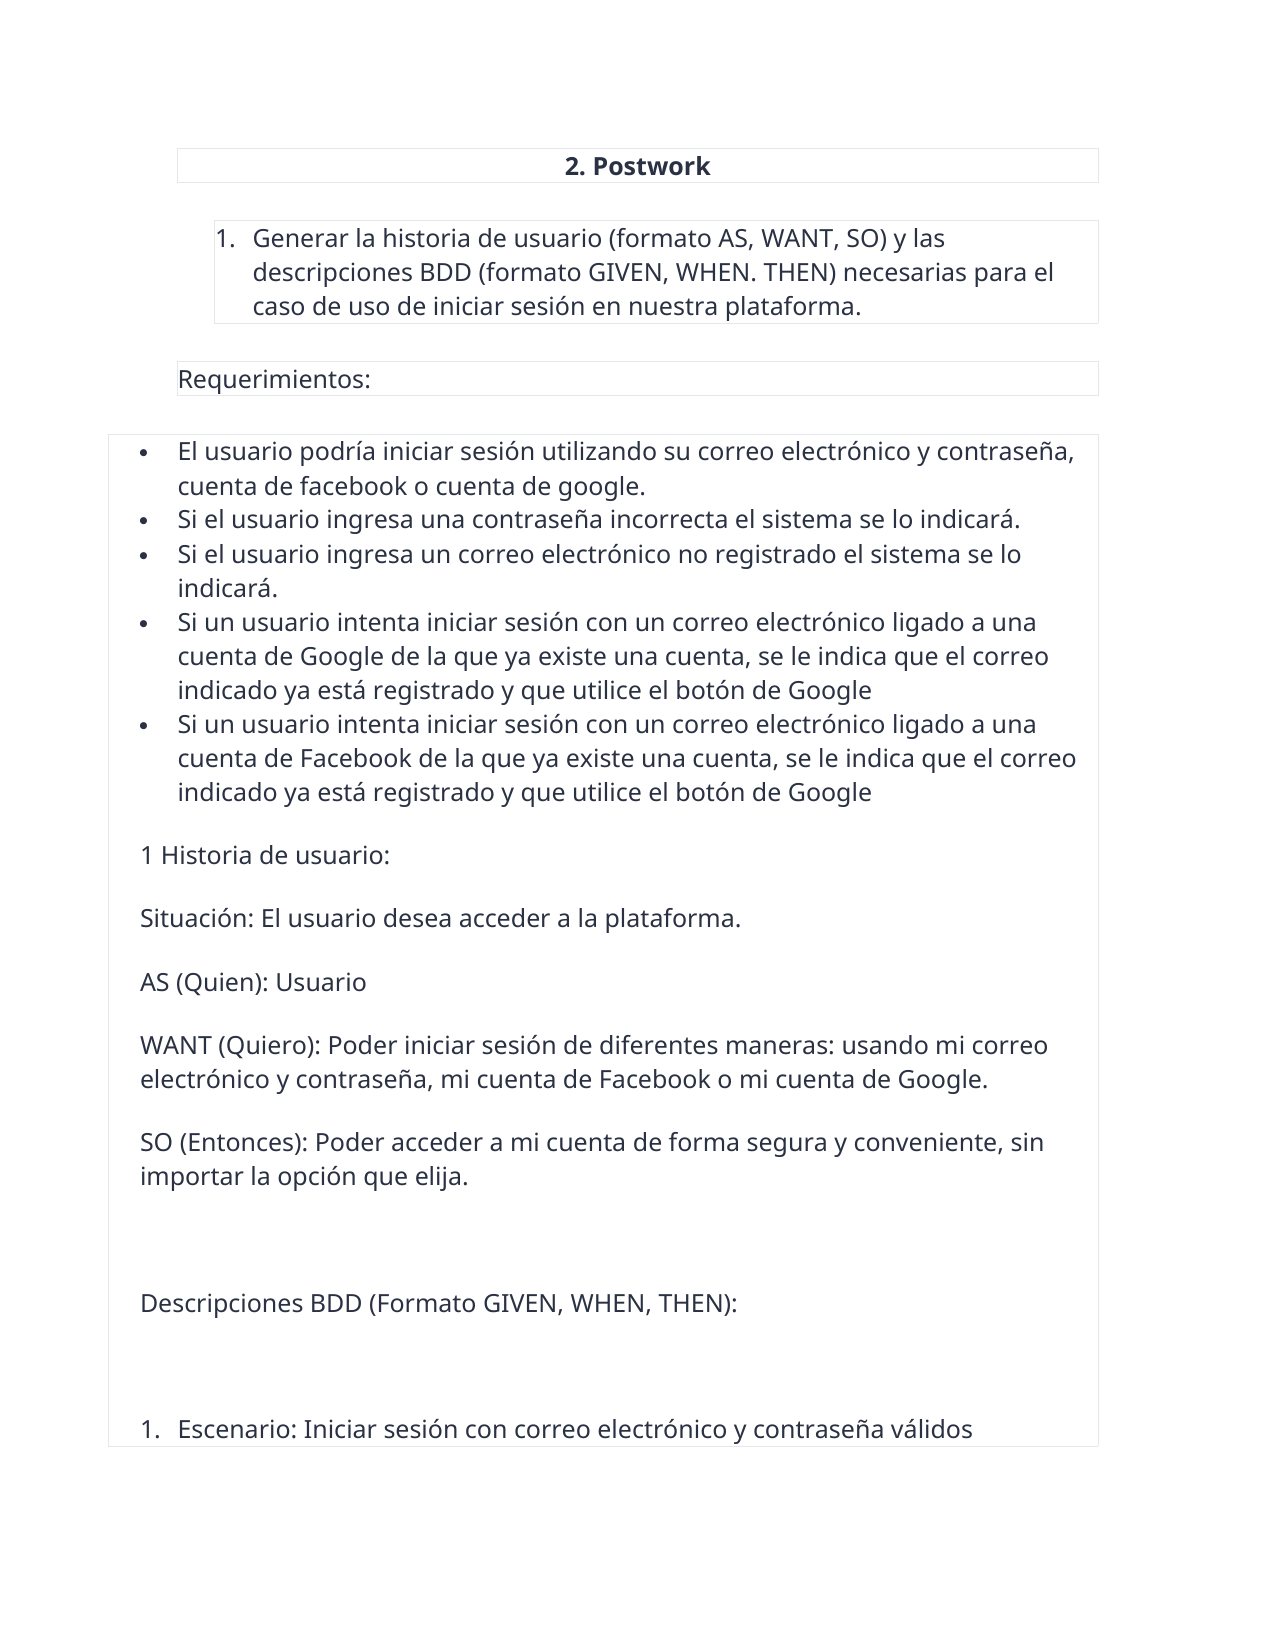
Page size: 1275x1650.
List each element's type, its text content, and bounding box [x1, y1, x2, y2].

list Si un usuario intenta iniciar sesión con un correo electrónico ligado a una cuenta de Google de la que ya existe una cuenta, se le indica que el correo indicado ya está registrado y que utilice el botón de Google [109, 604, 1098, 706]
text AS (Quien): Usuario [109, 964, 1098, 998]
list Si un usuario intenta iniciar sesión con un correo electrónico ligado a una cuenta de Facebook de la que ya existe una cuenta, se le indica que el correo indicado ya está registrado y que utilice el botón de Google [109, 706, 1098, 809]
list Escenario: Iniciar sesión con correo electrónico y contraseña válidos [109, 1411, 1098, 1446]
list Generar la historia de usuario (formato AS, WANT, SO) y las descripciones BDD (formato GIVEN, WHEN. THEN) necesarias para el caso de uso de iniciar sesión en nuestra plataforma. [215, 221, 1098, 323]
text SO (Entonces): Poder acceder a mi cuenta de forma segura y conveniente, sin importar la opción que elija. [109, 1124, 1098, 1193]
text Descripciones BDD (Formato GIVEN, WHEN, THEN): [109, 1285, 1098, 1319]
list Si el usuario ingresa un correo electrónico no registrado el sistema se lo indicará. [109, 536, 1098, 604]
list El usuario podría iniciar sesión utilizando su correo electrónico y contraseña, cuenta de facebook o cuenta de google. [109, 435, 1098, 502]
text Requerimientos: [178, 362, 1098, 395]
list Si el usuario ingresa una contraseña incorrecta el sistema se lo indicará. [109, 502, 1098, 536]
text 2. Postwork [178, 149, 1098, 182]
text WANT (Quiero): Poder iniciar sesión de diferentes maneras: usando mi correo electrónico y contraseña, mi cuenta de Facebook o mi cuenta de Google. [109, 1027, 1098, 1096]
text 1 Historia de usuario: [109, 837, 1098, 872]
text Situación: El usuario desea acceder a la plataforma. [109, 901, 1098, 935]
